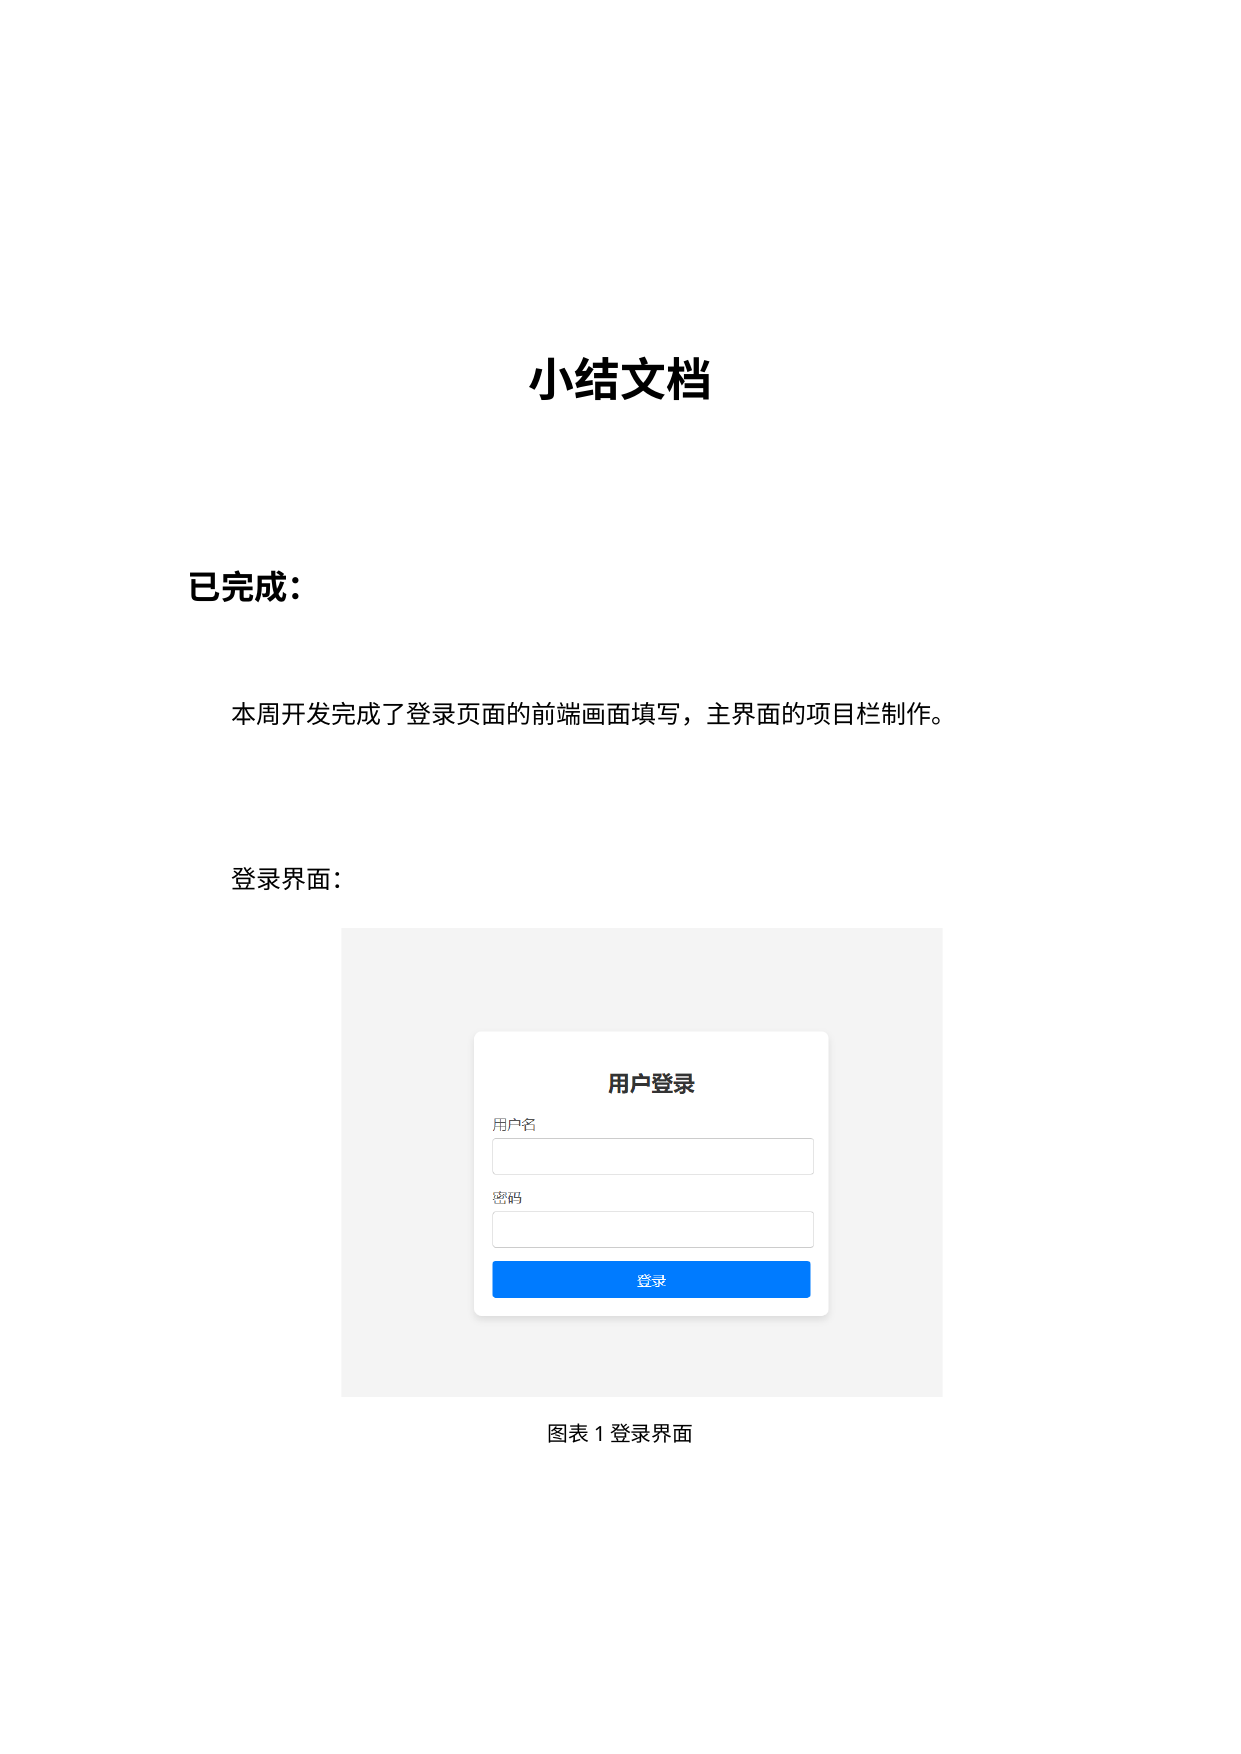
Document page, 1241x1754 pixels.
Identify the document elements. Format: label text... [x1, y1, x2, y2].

picture [341, 928, 943, 1397]
subtitle 已完成： [187, 553, 1053, 618]
text 图表 1登录界面 [187, 1416, 1053, 1448]
text 登录界面： [187, 845, 1053, 910]
subtitle 小结文档 [187, 327, 1053, 425]
text 本周开发完成了登录页面的前端画面填写，主界面的项目栏制作。 [187, 680, 1053, 745]
